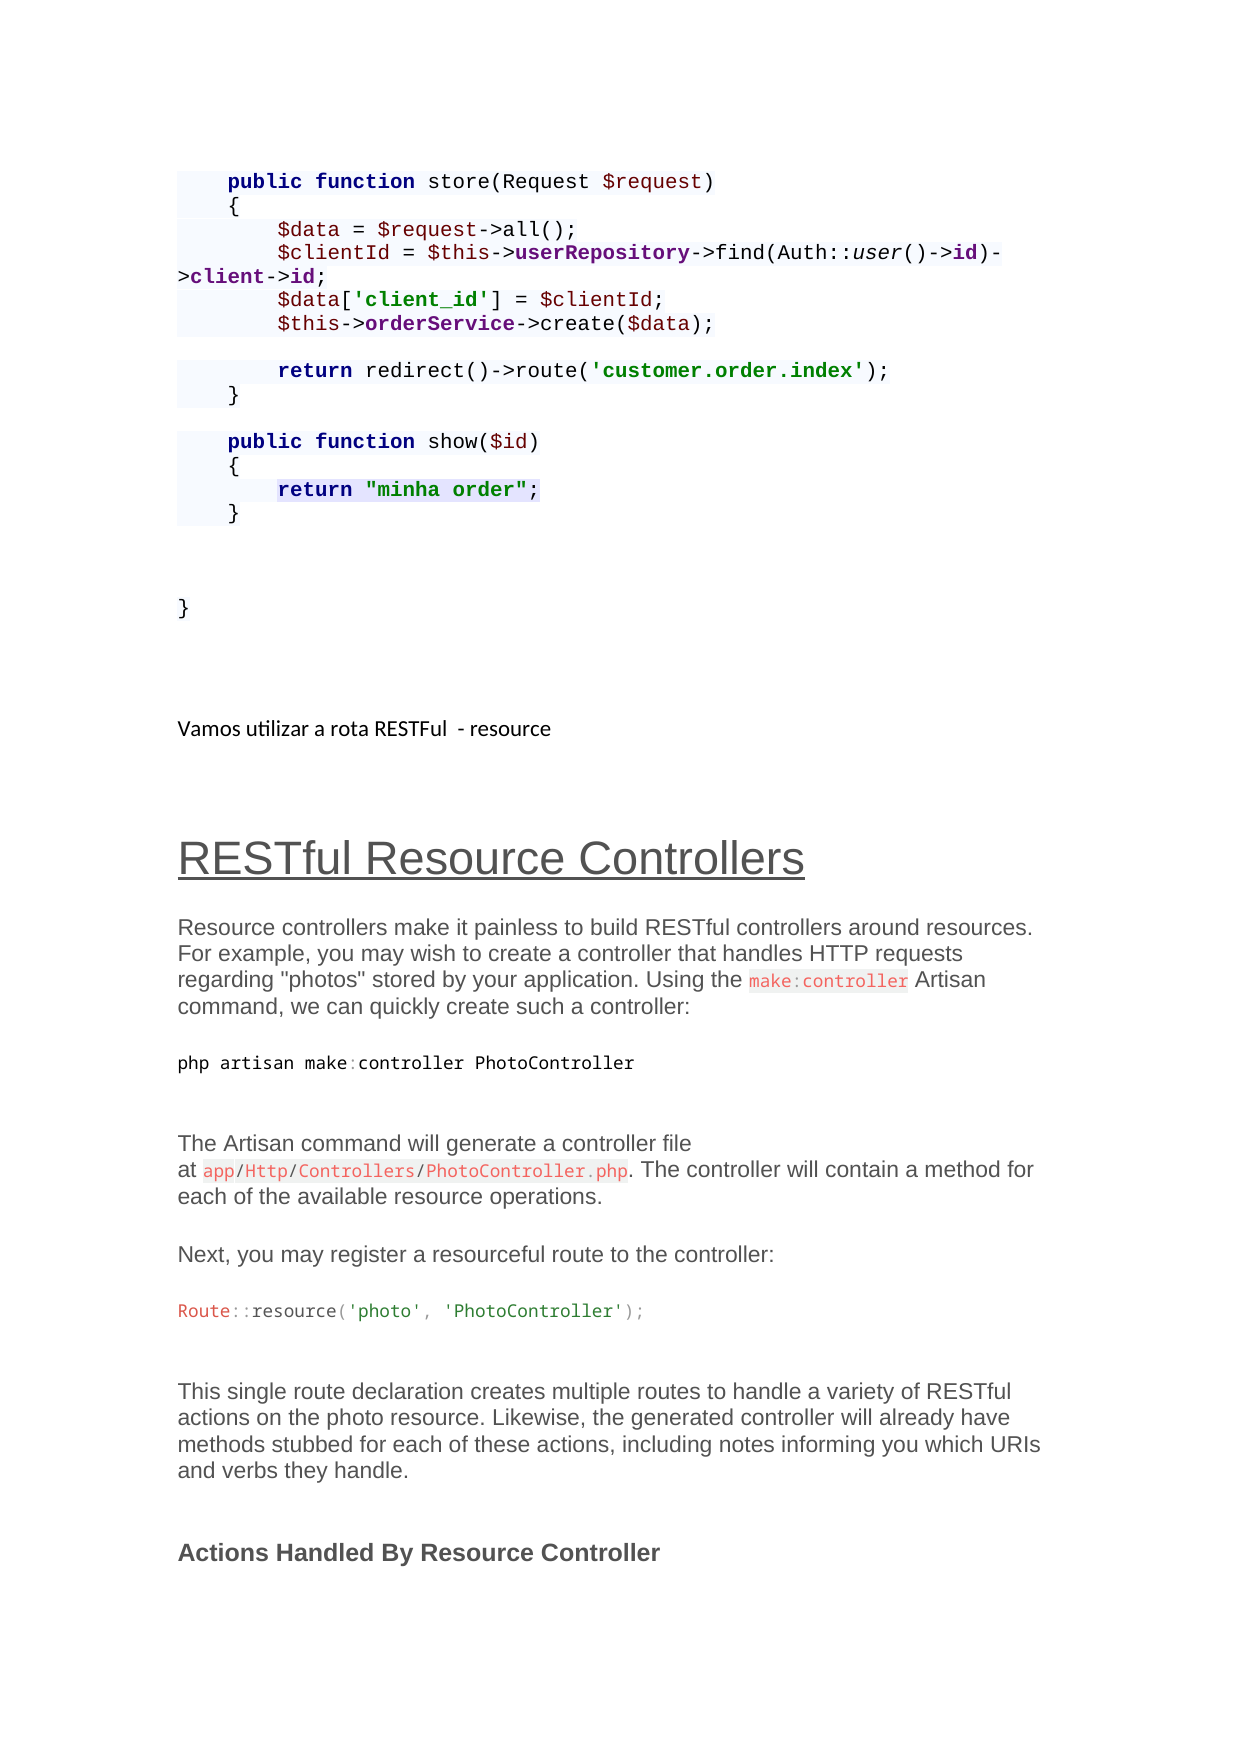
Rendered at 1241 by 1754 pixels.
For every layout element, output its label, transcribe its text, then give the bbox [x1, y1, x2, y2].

text Route::resource('photo', 'PhotoController'); [177, 1298, 1063, 1322]
subtitle Actions Handled By Resource Controller [177, 1538, 1063, 1567]
text The Artisan command will generate a controller file at app/Http/Controllers/PhotoController.php. The controller will contain a method for each of the available resource operations. [177, 1130, 1063, 1209]
text Next, you may register a resourceful route to the controller: [177, 1241, 1063, 1267]
text This single route declaration creates multiple routes to handle a variety of RESTful actions on the photo resource. Likewise, the generated controller will already have methods stubbed for each of these actions, including notes informing you which URIs and verbs they handle. [177, 1378, 1063, 1483]
text php artisan make:controller PhotoController [177, 1051, 1063, 1075]
text Vamos utilizar a rota RESTFul - resource [177, 714, 1063, 742]
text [177, 148, 1063, 621]
text Resource controllers make it painless to build RESTful controllers around resources. For example, you may wish to create a controller that handles HTTP requests regarding "photos" stored by your application. Using the make:controller Artisan command, we can quickly create such a controller: [177, 913, 1063, 1019]
subtitle RESTful Resource Controllers [177, 830, 1063, 884]
